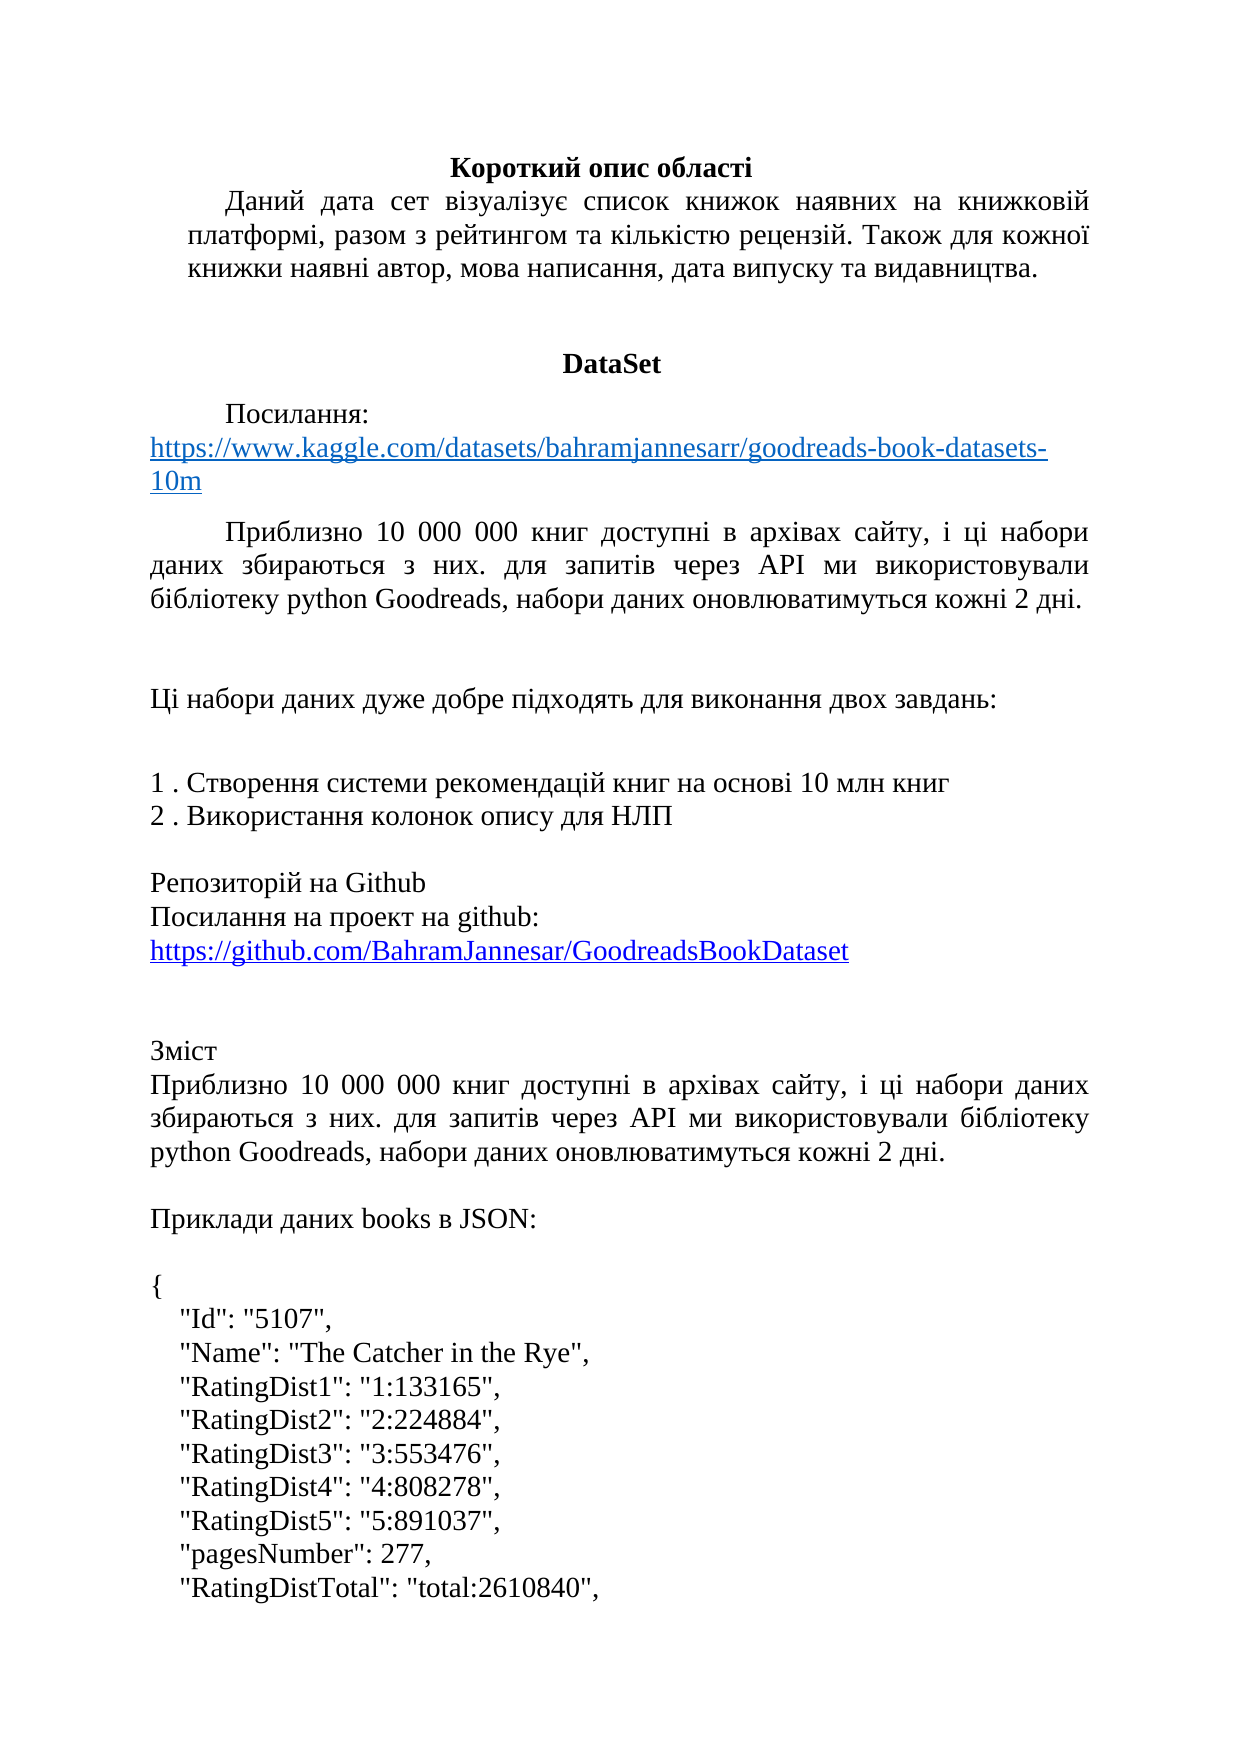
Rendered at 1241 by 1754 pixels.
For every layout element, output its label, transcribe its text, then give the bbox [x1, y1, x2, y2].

text "Id": "5107", [150, 1302, 1090, 1335]
text "RatingDistTotal": "total:2610840", [150, 1570, 1090, 1603]
text Зміст [150, 1033, 1090, 1067]
text { [150, 1268, 1090, 1302]
text 1 . Створення системи рекомендацій книг на основі 10 млн книг [150, 765, 1090, 798]
text Посилання: https://www.kaggle.com/datasets/bahramjannesarr/goodreads-book-datasets-10m [150, 396, 1090, 497]
text "RatingDist5": "5:891037", [150, 1503, 1090, 1536]
text "RatingDist2": "2:224884", [150, 1402, 1090, 1436]
text Приблизно 10 000 000 книг доступні в архівах сайту, і ці набори даних збираються з них. для запитів через API ми використовували бібліотеку python Goodreads, набори даних оновлюватимуться кожні 2 дні. [150, 1067, 1090, 1167]
text Даний дата сет візуалізує список книжок наявних на книжковій платформі, разом з рейтингом та кількістю рецензій. Також для кожної книжки наявні автор, мова написання, дата випуску та видавництва. [187, 183, 1090, 284]
text 2 . Використання колонок опису для НЛП [150, 798, 1090, 832]
text Посилання на проект на github: https://github.com/BahramJannesar/GoodreadsBookDataset [150, 899, 1090, 966]
text Короткий опис області [375, 150, 1090, 183]
text Приклади даних books в JSON: [150, 1201, 1090, 1234]
text Репозиторій на Github [150, 866, 1090, 899]
text "RatingDist3": "3:553476", [150, 1436, 1090, 1469]
text Приблизно 10 000 000 книг доступні в архівах сайту, і ці набори даних збираються з них. для запитів через API ми використовували бібліотеку python Goodreads, набори даних оновлюватимуться кожні 2 дні. [150, 514, 1090, 614]
text "RatingDist1": "1:133165", [150, 1369, 1090, 1402]
text Ці набори даних дуже добре підходять для виконання двох завдань: [150, 681, 1090, 715]
text DataSet [562, 346, 1090, 380]
text "Name": "The Catcher in the Rye", [150, 1335, 1090, 1369]
text "pagesNumber": 277, [150, 1536, 1090, 1570]
text "RatingDist4": "4:808278", [150, 1469, 1090, 1503]
